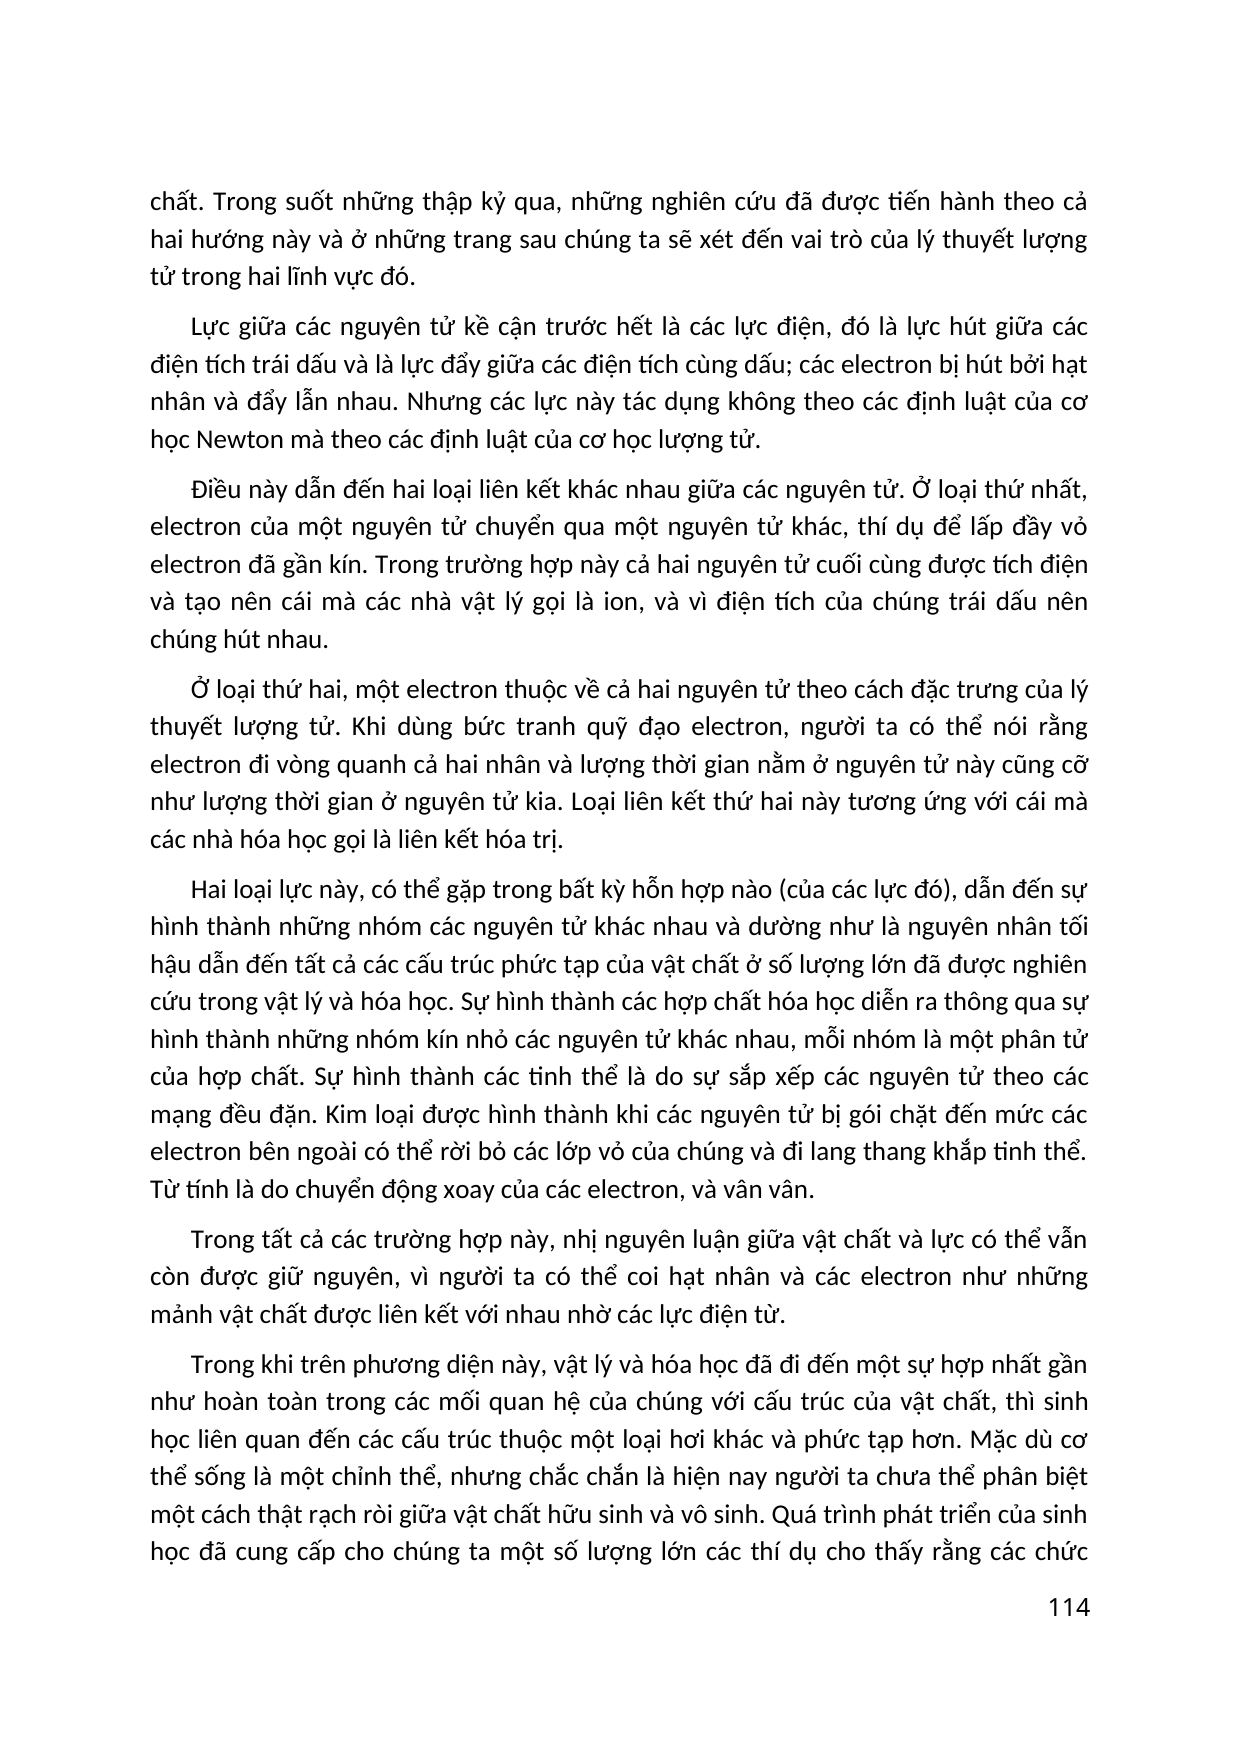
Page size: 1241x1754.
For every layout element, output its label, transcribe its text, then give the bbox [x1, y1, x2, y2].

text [150, 1342, 1090, 1567]
text Lực giữa các nguyên tử kề cận trước hết là các lực điện, đó là lực hút giữa các điện tích trái dấu và là lực đẩy giữa các điện tích cùng dấu; các electron bị hút bởi hạt nhân và đẩy lẫn nhau. Nhưng các lực này tác dụng không theo các định luật của cơ học Newton mà theo các định luật của cơ học lượng tử. [150, 305, 1090, 455]
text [150, 180, 1090, 292]
text Trong tất cả các trường hợp này, nhị nguyên luận giữa vật chất và lực có thể vẫn còn được giữ nguyên, vì người ta có thể coi hạt nhân và các electron như những mảnh vật chất được liên kết với nhau nhờ các lực điện từ. [150, 1217, 1090, 1330]
text Ở loại thứ hai, một electron thuộc về cả hai nguyên tử theo cách đặc trưng của lý thuyết lượng tử. Khi dùng bức tranh quỹ đạo electron, người ta có thể nói rằng electron đi vòng quanh cả hai nhân và lượng thời gian nằm ở nguyên tử này cũng cỡ như lượng thời gian ở nguyên tử kia. Loại liên kết thứ hai này tương ứng với cái mà các nhà hóa học gọi là liên kết hóa trị. [150, 667, 1090, 855]
text Hai loại lực này, có thể gặp trong bất kỳ hỗn hợp nào (của các lực đó), dẫn đến sự hình thành những nhóm các nguyên tử khác nhau và dường như là nguyên nhân tối hậu dẫn đến tất cả các cấu trúc phức tạp của vật chất ở số lượng lớn đã được nghiên cứu trong vật lý và hóa học. Sự hình thành các hợp chất hóa học diễn ra thông qua sự hình thành những nhóm kín nhỏ các nguyên tử khác nhau, mỗi nhóm là một phân tử của hợp chất. Sự hình thành các tinh thể là do sự sắp xếp các nguyên tử theo các mạng đều đặn. Kim loại được hình thành khi các nguyên tử bị gói chặt đến mức các electron bên ngoài có thể rời bỏ các lớp vỏ của chúng và đi lang thang khắp tinh thể. Từ tính là do chuyển động xoay của các electron, và vân vân. [150, 867, 1090, 1205]
text Điều này dẫn đến hai loại liên kết khác nhau giữa các nguyên tử. Ở loại thứ nhất, electron của một nguyên tử chuyển qua một nguyên tử khác, thí dụ để lấp đầy vỏ electron đã gần kín. Trong trường hợp này cả hai nguyên tử cuối cùng được tích điện và tạo nên cái mà các nhà vật lý gọi là ion, và vì điện tích của chúng trái dấu nên chúng hút nhau. [150, 467, 1090, 655]
